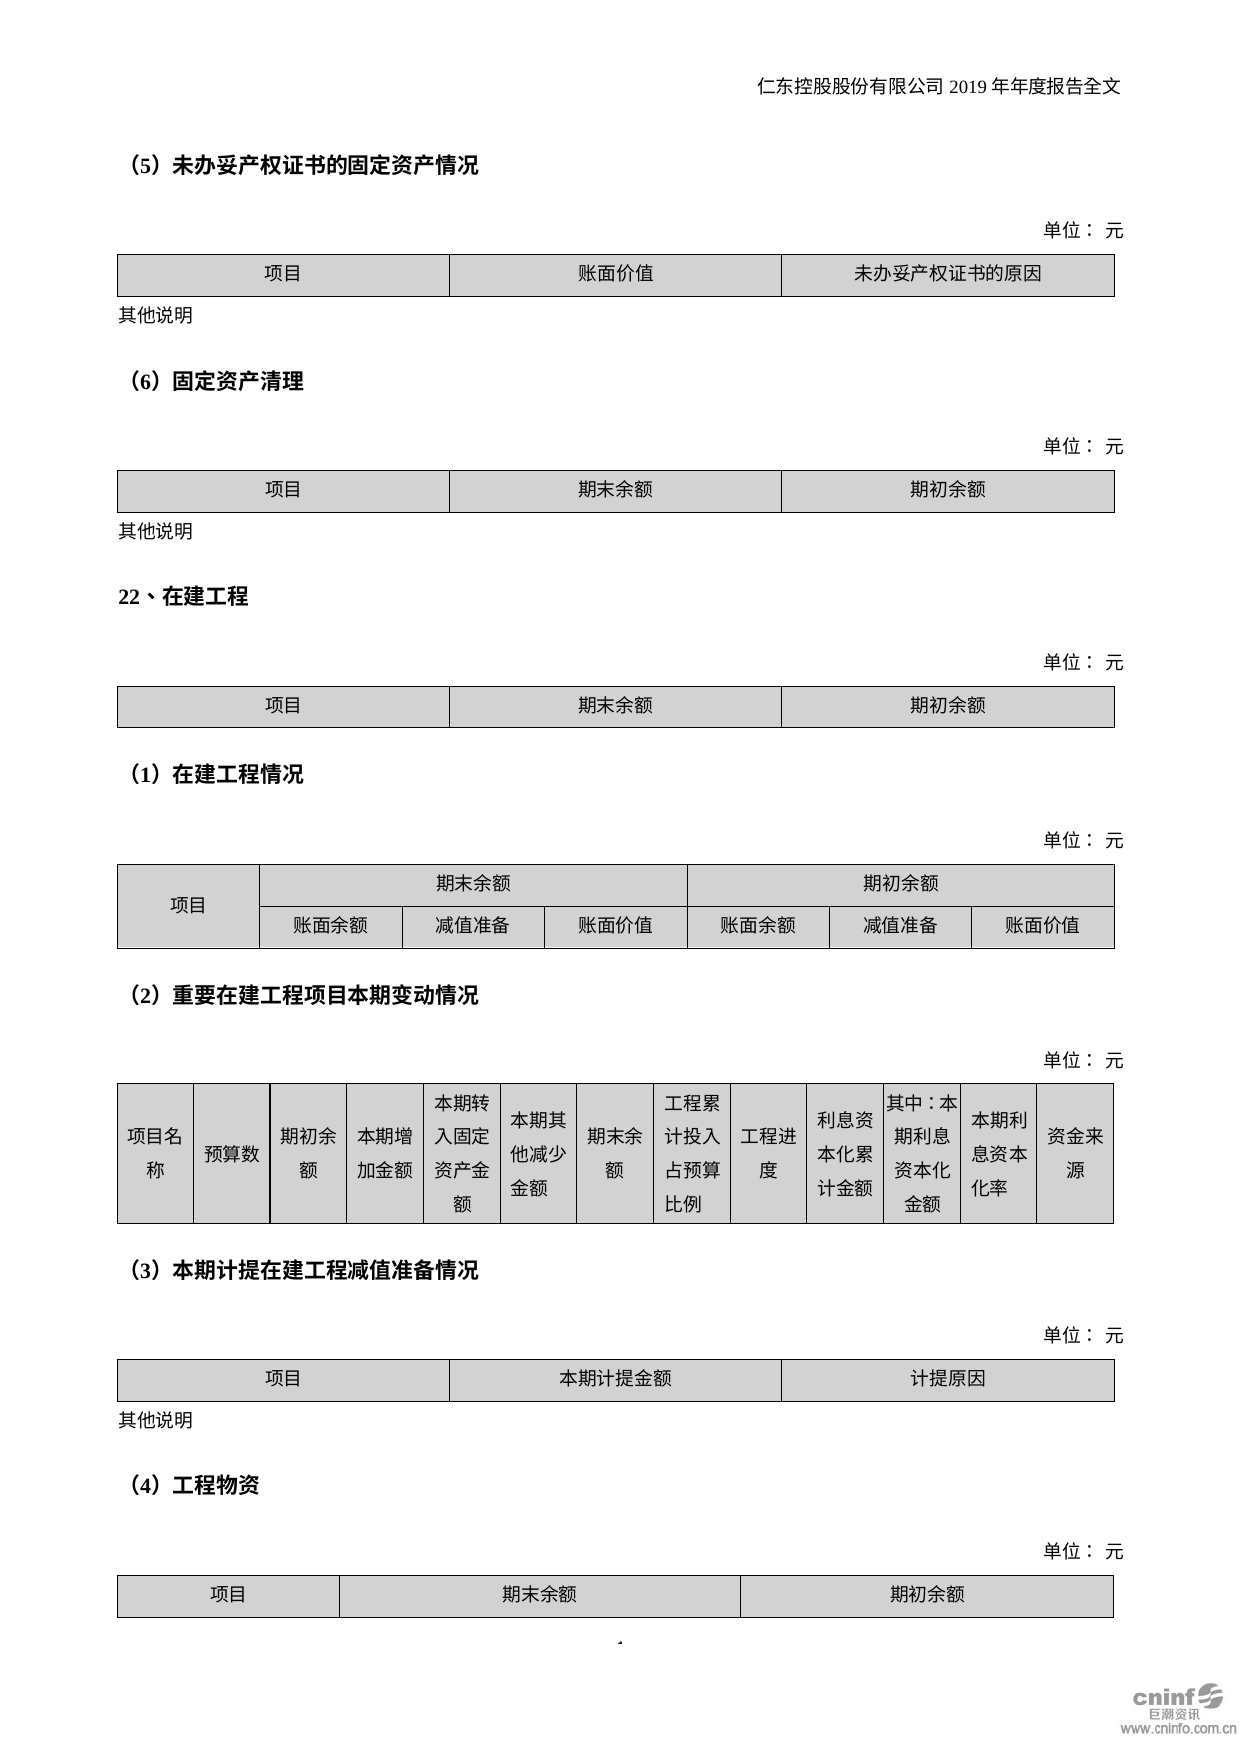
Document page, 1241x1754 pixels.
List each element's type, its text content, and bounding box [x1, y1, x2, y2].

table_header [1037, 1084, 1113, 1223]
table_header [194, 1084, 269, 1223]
text 单位： 元 [102, 1047, 1123, 1072]
subtitle 22、在建工程 [118, 581, 1240, 611]
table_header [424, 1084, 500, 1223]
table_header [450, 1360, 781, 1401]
subtitle （5）未办妥产权证书的固定资产情况 [118, 150, 1240, 180]
text 其他说明 [118, 1408, 1240, 1433]
text 单位： 元 [102, 649, 1123, 674]
text 单位： 元 [102, 433, 1123, 459]
text 单位： 元 [102, 827, 1123, 853]
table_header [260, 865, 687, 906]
picture [1115, 1680, 1240, 1737]
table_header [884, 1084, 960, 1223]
subtitle （3）本期计提在建工程减值准备情况 [118, 1255, 1240, 1285]
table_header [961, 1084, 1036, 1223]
text 单位： 元 [102, 217, 1123, 243]
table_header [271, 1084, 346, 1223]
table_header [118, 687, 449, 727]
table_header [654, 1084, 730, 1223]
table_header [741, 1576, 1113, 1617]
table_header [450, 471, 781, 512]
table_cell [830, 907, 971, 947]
subtitle （2）重要在建工程项目本期变动情况 [118, 979, 1240, 1009]
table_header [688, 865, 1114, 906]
subtitle （6）固定资产清理 [118, 366, 1240, 395]
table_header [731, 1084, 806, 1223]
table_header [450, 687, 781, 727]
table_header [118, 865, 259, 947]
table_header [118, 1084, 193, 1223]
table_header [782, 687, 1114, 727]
subtitle （4）工程物资 [118, 1471, 1240, 1500]
text 单位： 元 [102, 1538, 1123, 1564]
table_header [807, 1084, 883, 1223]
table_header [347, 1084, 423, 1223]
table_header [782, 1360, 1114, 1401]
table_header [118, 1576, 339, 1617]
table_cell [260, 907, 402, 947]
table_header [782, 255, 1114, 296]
subtitle （1）在建工程情况 [118, 759, 1240, 789]
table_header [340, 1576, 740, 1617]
text 单位： 元 [102, 1322, 1123, 1348]
text 其他说明 [118, 302, 1240, 328]
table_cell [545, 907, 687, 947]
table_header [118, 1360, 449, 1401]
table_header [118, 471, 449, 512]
text 其他说明 [118, 518, 1240, 544]
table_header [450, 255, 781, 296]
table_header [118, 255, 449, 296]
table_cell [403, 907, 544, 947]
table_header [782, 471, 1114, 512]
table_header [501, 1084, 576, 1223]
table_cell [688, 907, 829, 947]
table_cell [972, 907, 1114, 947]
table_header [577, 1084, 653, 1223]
